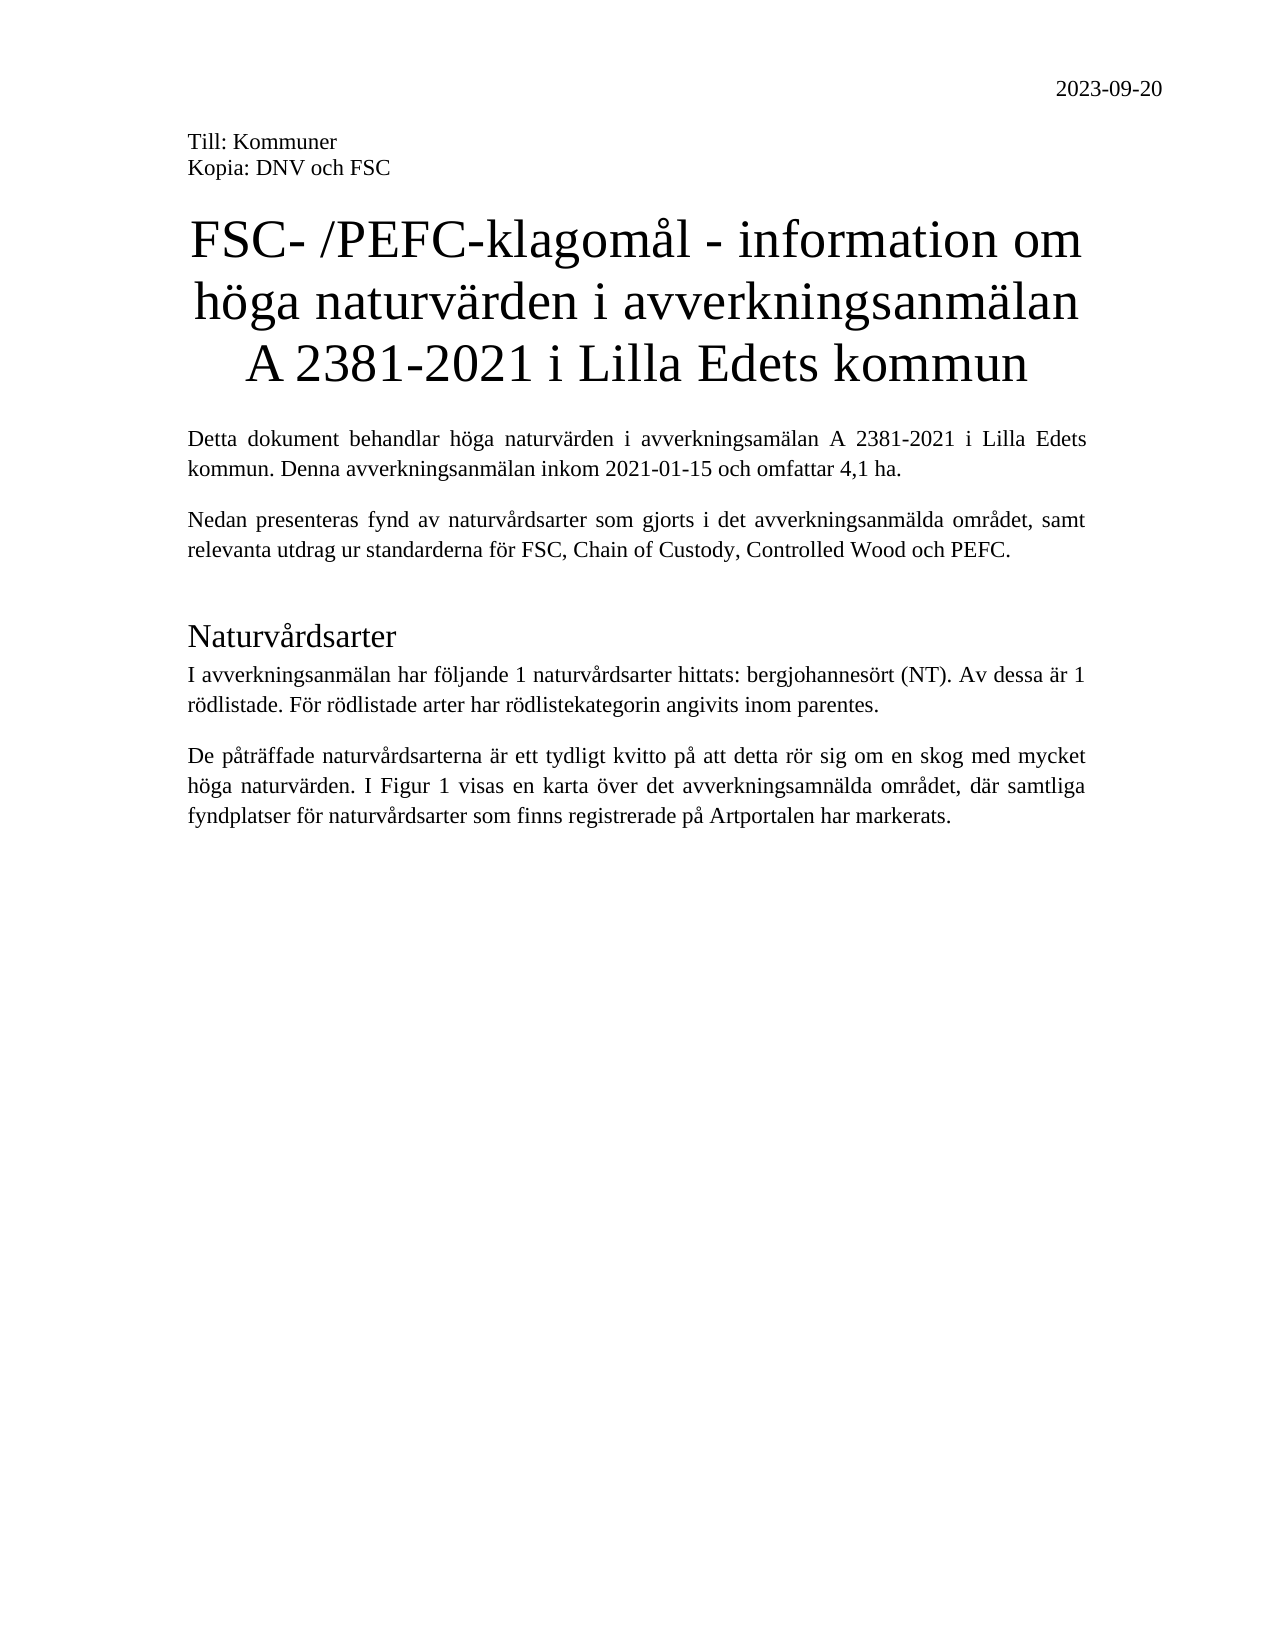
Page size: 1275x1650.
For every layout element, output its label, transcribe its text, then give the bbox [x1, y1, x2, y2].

text I avverkningsanmälan har följande 1 naturvårdsarter hittats: bergjohannesört (NT). Av dessa är 1 rödlistade. För rödlistade arter har rödlistekategorin angivits inom parentes. [187, 661, 1087, 717]
text Nedan presenteras fynd av naturvårdsarter som gjorts i det avverkningsanmälda området, samt relevanta utdrag ur standarderna för FSC, Chain of Custody, Controlled Wood och PEFC. [187, 506, 1087, 563]
title FSC- /PEFC-klagomål - information om höga naturvärden i avverkningsanmälan A 2381-2021 i Lilla Edets kommun [187, 207, 1087, 394]
text De påträffade naturvårdsarterna är ett tydligt kvitto på att detta rör sig om en skog med mycket höga naturvärden. I Figur 1 visas en karta över det avverkningsamnälda området, där samtliga fyndplatser för naturvårdsarter som finns registrerade på Artportalen har markerats. [187, 742, 1087, 829]
text Detta dokument behandlar höga naturvärden i avverkningsamälan A 2381-2021 i Lilla Edets kommun. Denna avverkningsanmälan inkom 2021-01-15 och omfattar 4,1 ha. [187, 425, 1087, 481]
subtitle Naturvårdsarter [187, 617, 1087, 655]
